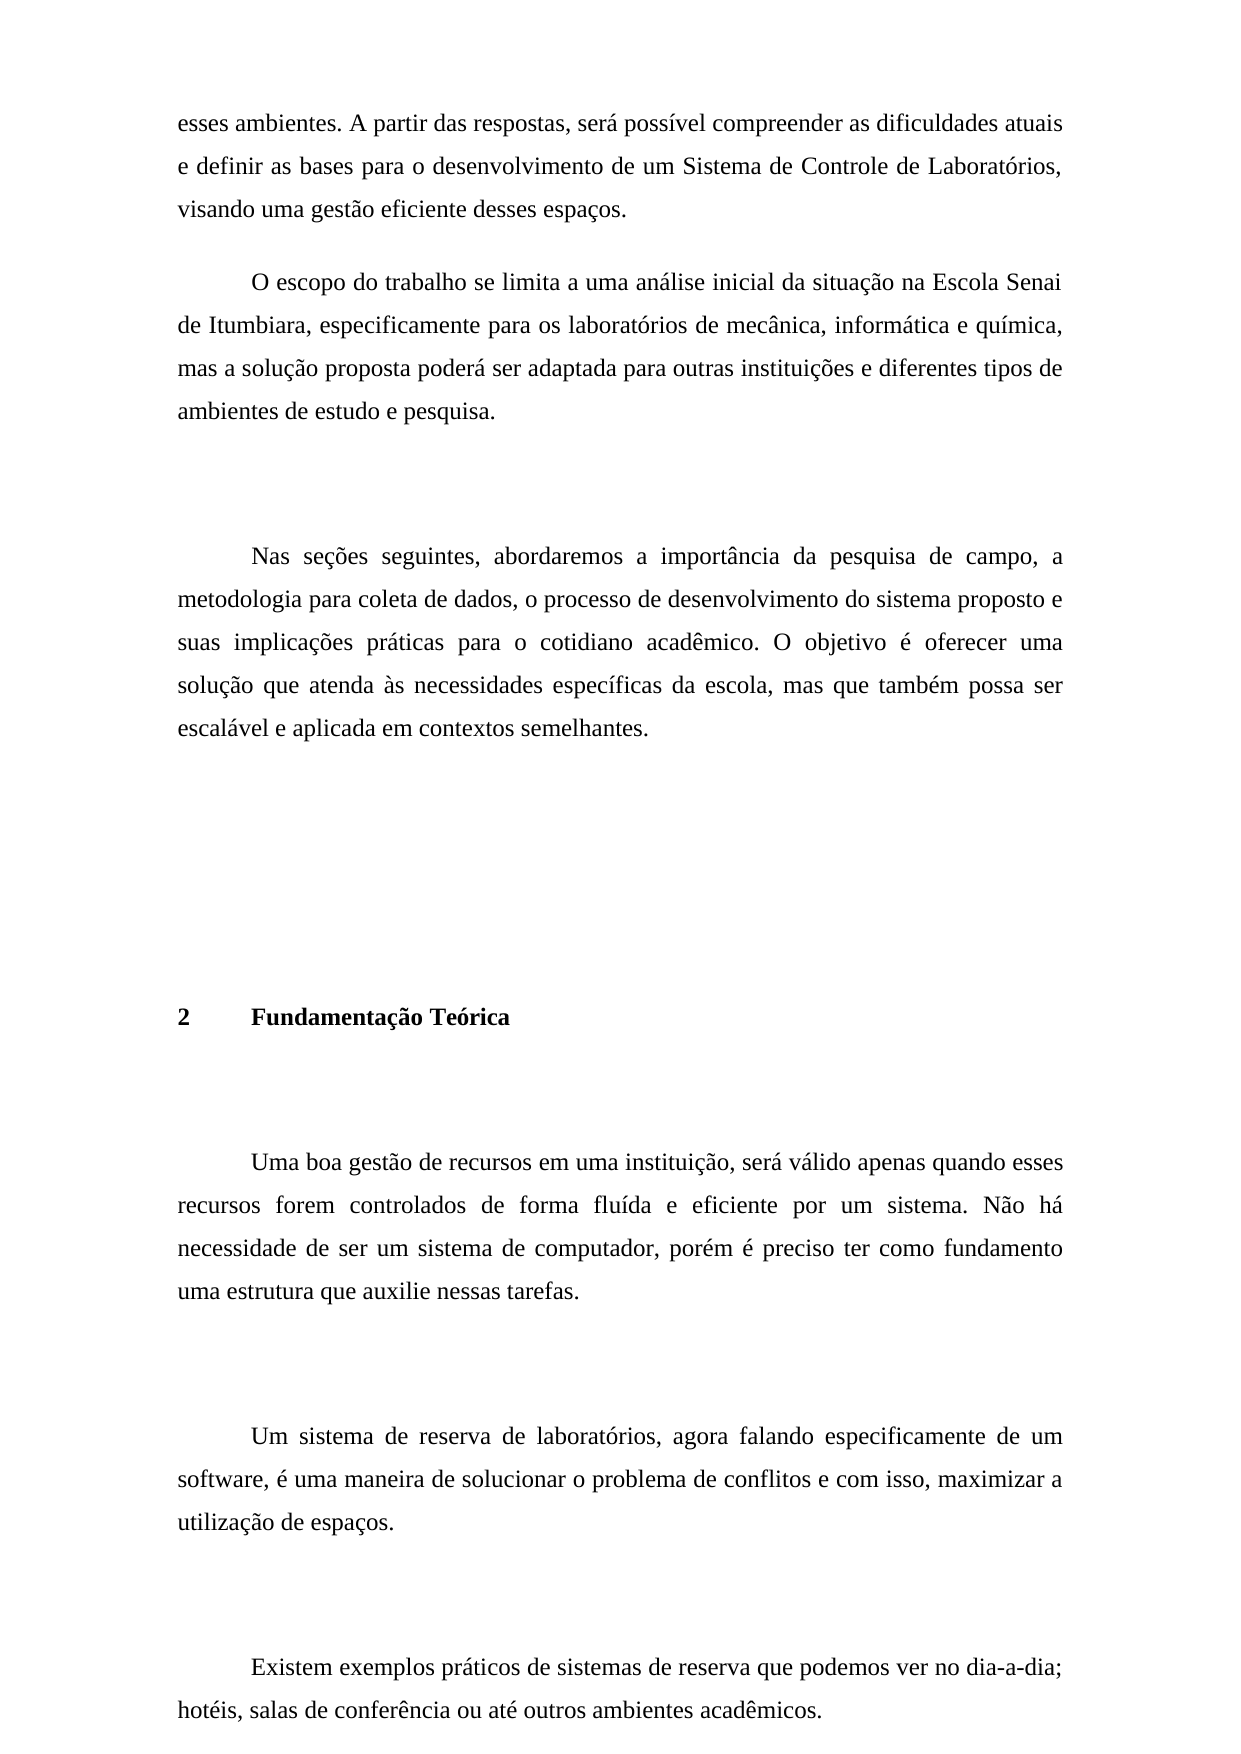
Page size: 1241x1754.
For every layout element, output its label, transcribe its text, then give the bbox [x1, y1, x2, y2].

subtitle Fundamentação Teórica [177, 1002, 1122, 1031]
text O escopo do trabalho se limita a uma análise inicial da situação na Escola Senai de Itumbiara, especificamente para os laboratórios de mecânica, informática e química, mas a solução proposta poderá ser adaptada para outras instituições e diferentes tipos de ambientes de estudo e pesquisa. [177, 267, 1063, 425]
text Uma boa gestão de recursos em uma instituição, será válido apenas quando esses recursos forem controlados de forma fluída e eficiente por um sistema. Não há necessidade de ser um sistema de computador, porém é preciso ter como fundamento uma estrutura que auxilie nessas tarefas. [177, 1147, 1063, 1305]
text Nas seções seguintes, abordaremos a importância da pesquisa de campo, a metodologia para coleta de dados, o processo de desenvolvimento do sistema proposto e suas implicações práticas para o cotidiano acadêmico. O objetivo é oferecer uma solução que atenda às necessidades específicas da escola, mas que também possa ser escalável e aplicada em contextos semelhantes. [177, 541, 1063, 742]
text Um sistema de reserva de laboratórios, agora falando especificamente de um software, é uma maneira de solucionar o problema de conflitos e com isso, maximizar a utilização de espaços. [177, 1421, 1063, 1536]
text Existem exemplos práticos de sistemas de reserva que podemos ver no dia-a-dia; hotéis, salas de conferência ou até outros ambientes acadêmicos. [177, 1652, 1063, 1724]
